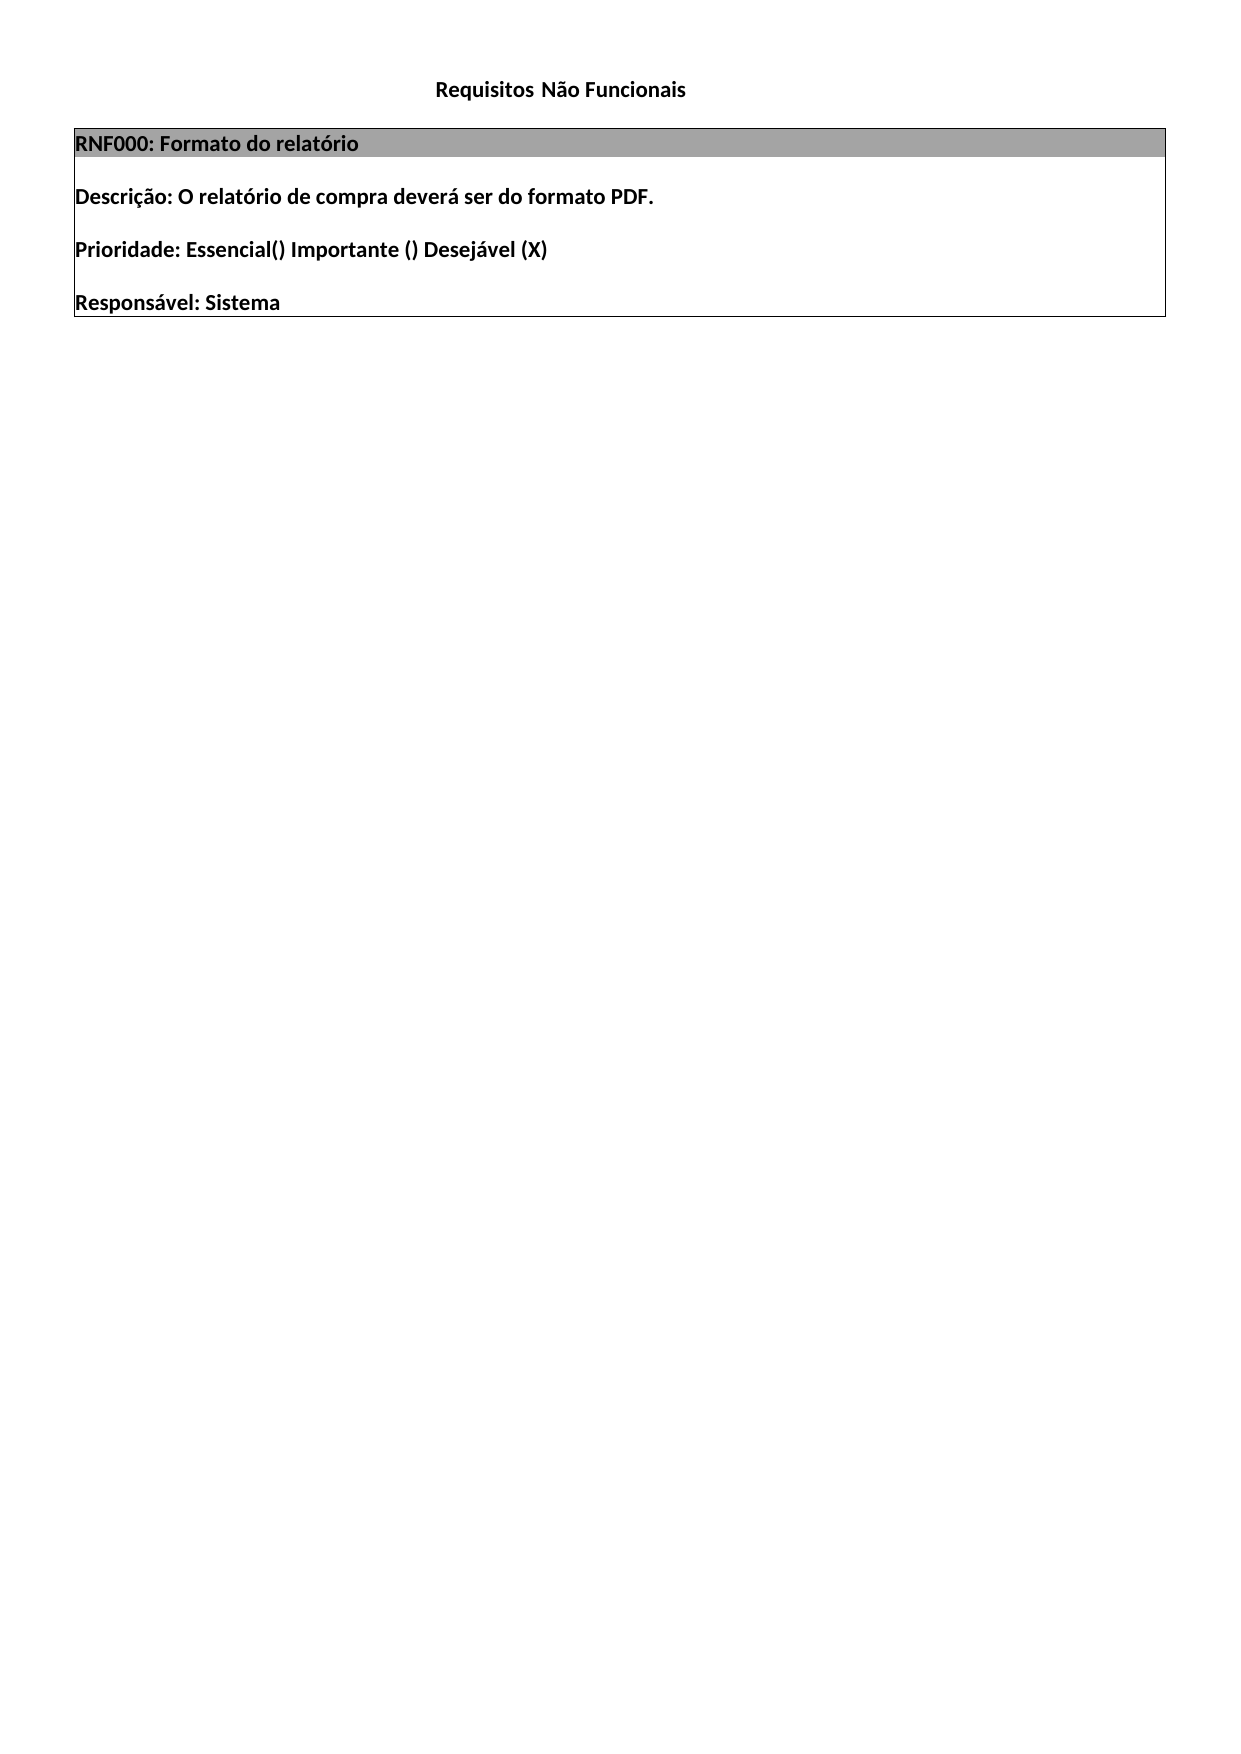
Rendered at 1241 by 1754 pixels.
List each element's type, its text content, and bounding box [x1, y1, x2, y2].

text RNF000: Formato do relatório [75, 129, 1165, 157]
text Descrição: O relatório de compra deverá ser do formato PDF. [75, 181, 1165, 210]
text Prioridade: Essencial() Importante () Desejável (X) [75, 234, 1165, 263]
text Requisitos Não Funcionais [75, 75, 1165, 103]
text Responsável: Sistema [75, 287, 1165, 316]
